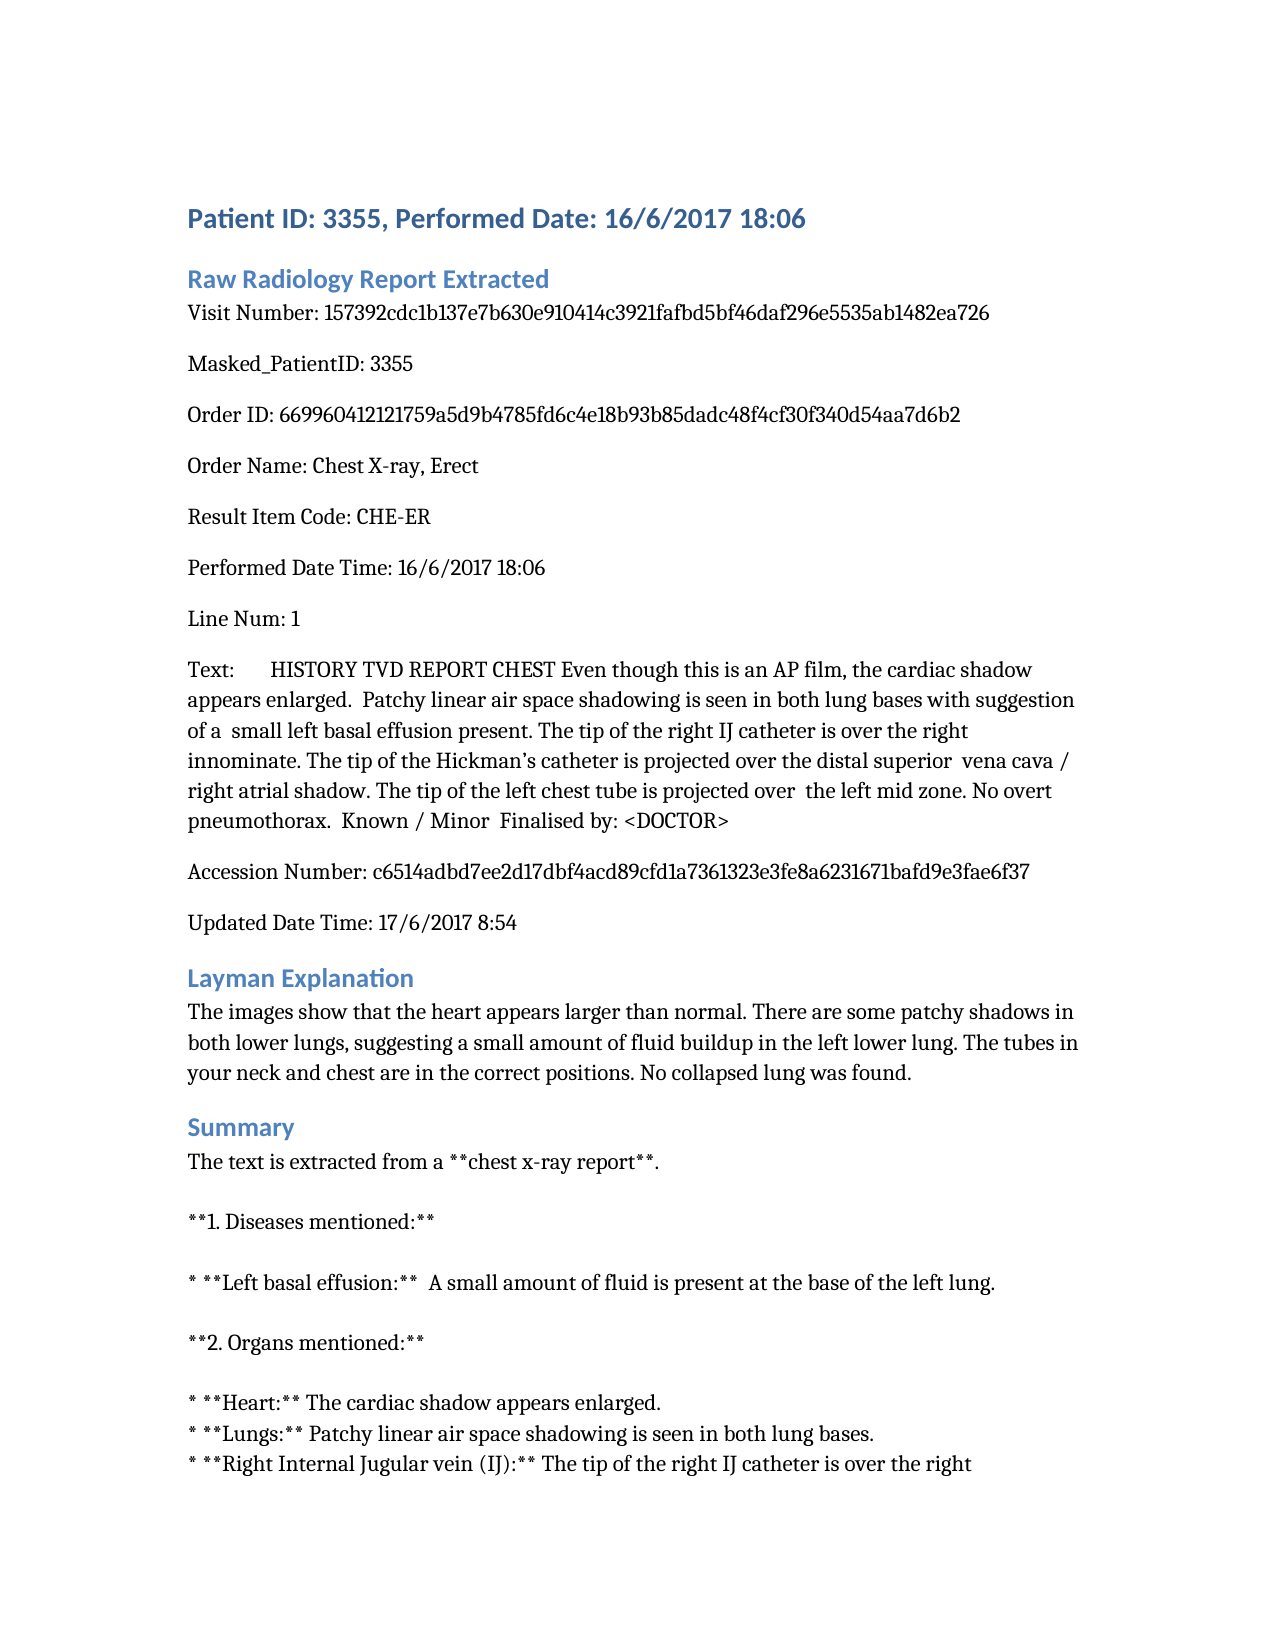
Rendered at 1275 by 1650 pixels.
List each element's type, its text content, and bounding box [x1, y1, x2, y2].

text Accession Number: c6514adbd7ee2d17dbf4acd89cfd1a7361323e3fe8a6231671bafd9e3fae6f37 [187, 859, 1087, 885]
subtitle Layman Explanation [187, 961, 1087, 994]
subtitle Patient ID: 3355, Performed Date: 16/6/2017 18:06 [187, 200, 1087, 236]
text Order ID: 669960412121759a5d9b4785fd6c4e18b93b85dadc48f4cf30f340d54aa7d6b2 [187, 402, 1087, 428]
subtitle Raw Radiology Report Extracted [187, 262, 1087, 295]
text Updated Date Time: 17/6/2017 8:54 [187, 910, 1087, 936]
text Order Name: Chest X-ray, Erect [187, 453, 1087, 479]
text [187, 1148, 1087, 1477]
text Performed Date Time: 16/6/2017 18:06 [187, 555, 1087, 581]
subtitle Summary [187, 1111, 1087, 1143]
text Masked_PatientID: 3355 [187, 351, 1087, 377]
text The images show that the heart appears larger than normal. There are some patchy shadows in both lower lungs, suggesting a small amount of fluid buildup in the left lower lung. The tubes in your neck and chest are in the correct positions. No collapsed lung was found. [187, 999, 1087, 1086]
text Result Item Code: CHE-ER [187, 504, 1087, 530]
text Line Num: 1 [187, 606, 1087, 632]
text Text: HISTORY TVD REPORT CHEST Even though this is an AP film, the cardiac shadow appears enlarged. Patchy linear air space shadowing is seen in both lung bases with suggestion of a small left basal effusion present. The tip of the right IJ catheter is over the right innominate. The tip of the Hickman’s catheter is projected over the distal superior vena cava / right atrial shadow. The tip of the left chest tube is projected over the left mid zone. No overt pneumothorax. Known / Minor Finalised by: <DOCTOR> [187, 657, 1087, 834]
text Visit Number: 157392cdc1b137e7b630e910414c3921fafbd5bf46daf296e5535ab1482ea726 [187, 300, 1087, 326]
